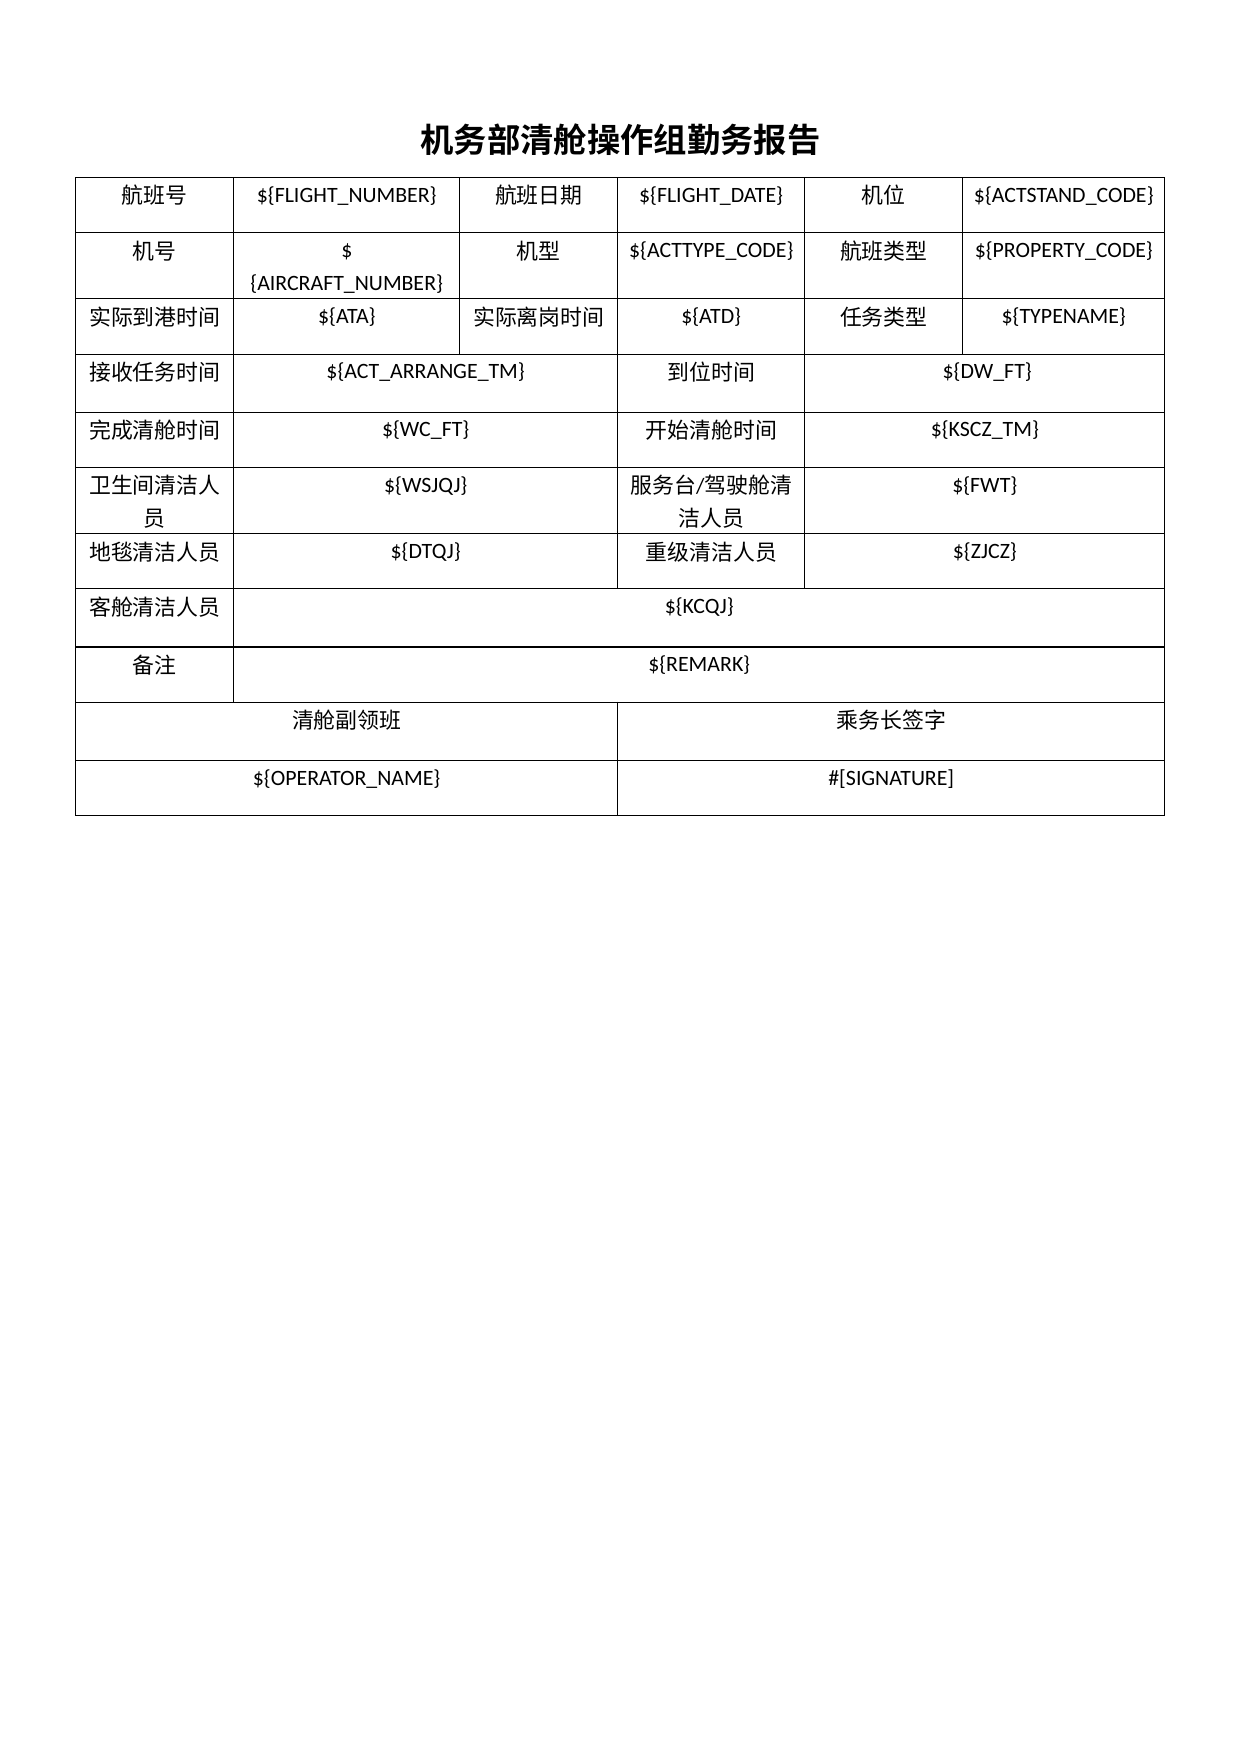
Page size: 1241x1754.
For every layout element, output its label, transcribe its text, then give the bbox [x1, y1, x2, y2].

table_cell 实际离岗时间 [460, 299, 617, 354]
table_cell 乘务长签字 [618, 703, 1164, 760]
table_cell ${ATD} [618, 299, 804, 354]
table_header ${FLIGHT_NUMBER} [234, 178, 459, 232]
table_cell ${WSJQJ} [234, 468, 617, 533]
table_cell ${KSCZ_TM} [805, 413, 1164, 467]
table_cell 接收任务时间 [76, 355, 233, 412]
table_cell 卫生间清洁人员 [76, 468, 233, 533]
table_cell 重级清洁人员 [618, 534, 804, 588]
table_cell ${KCQJ} [234, 589, 1164, 646]
table_header 航班日期 [460, 178, 617, 232]
table_cell ${OPERATOR_NAME} [76, 761, 617, 815]
table_cell ${PROPERTY_CODE} [963, 233, 1164, 298]
table_cell 服务台/驾驶舱清洁人员 [618, 468, 804, 533]
table_cell ${REMARK} [234, 648, 1164, 702]
table_cell 地毯清洁人员 [76, 534, 233, 588]
table_cell 实际到港时间 [76, 299, 233, 354]
table_cell ${DW_FT} [805, 355, 1164, 412]
table_cell #[SIGNATURE] [618, 761, 1164, 815]
table_header 航班号 [76, 178, 233, 232]
table_cell ${DTQJ} [234, 534, 617, 588]
table_cell 备注 [76, 648, 233, 702]
table_cell ${WC_FT} [234, 413, 617, 467]
table_cell ${ZJCZ} [805, 534, 1164, 588]
table_cell 航班类型 [805, 233, 962, 298]
table_cell ${ACTTYPE_CODE} [618, 233, 804, 298]
table_cell 客舱清洁人员 [76, 589, 233, 646]
title 机务部清舱操作组勤务报告 [75, 106, 1165, 171]
table_cell 任务类型 [805, 299, 962, 354]
table_cell ${TYPENAME} [963, 299, 1164, 354]
table_cell 机型 [460, 233, 617, 298]
table_cell 到位时间 [618, 355, 804, 412]
table_cell 完成清舱时间 [76, 413, 233, 467]
table_cell 机号 [76, 233, 233, 298]
table_header ${ACTSTAND_CODE} [963, 178, 1164, 232]
table_cell ${ACT_ARRANGE_TM} [234, 355, 617, 412]
table_cell ${AIRCRAFT_NUMBER} [234, 233, 459, 298]
table_header 机位 [805, 178, 962, 232]
table_header ${FLIGHT_DATE} [618, 178, 804, 232]
table_cell ${ATA} [234, 299, 459, 354]
table_cell 清舱副领班 [76, 703, 617, 760]
table_cell ${FWT} [805, 468, 1164, 533]
table_cell 开始清舱时间 [618, 413, 804, 467]
